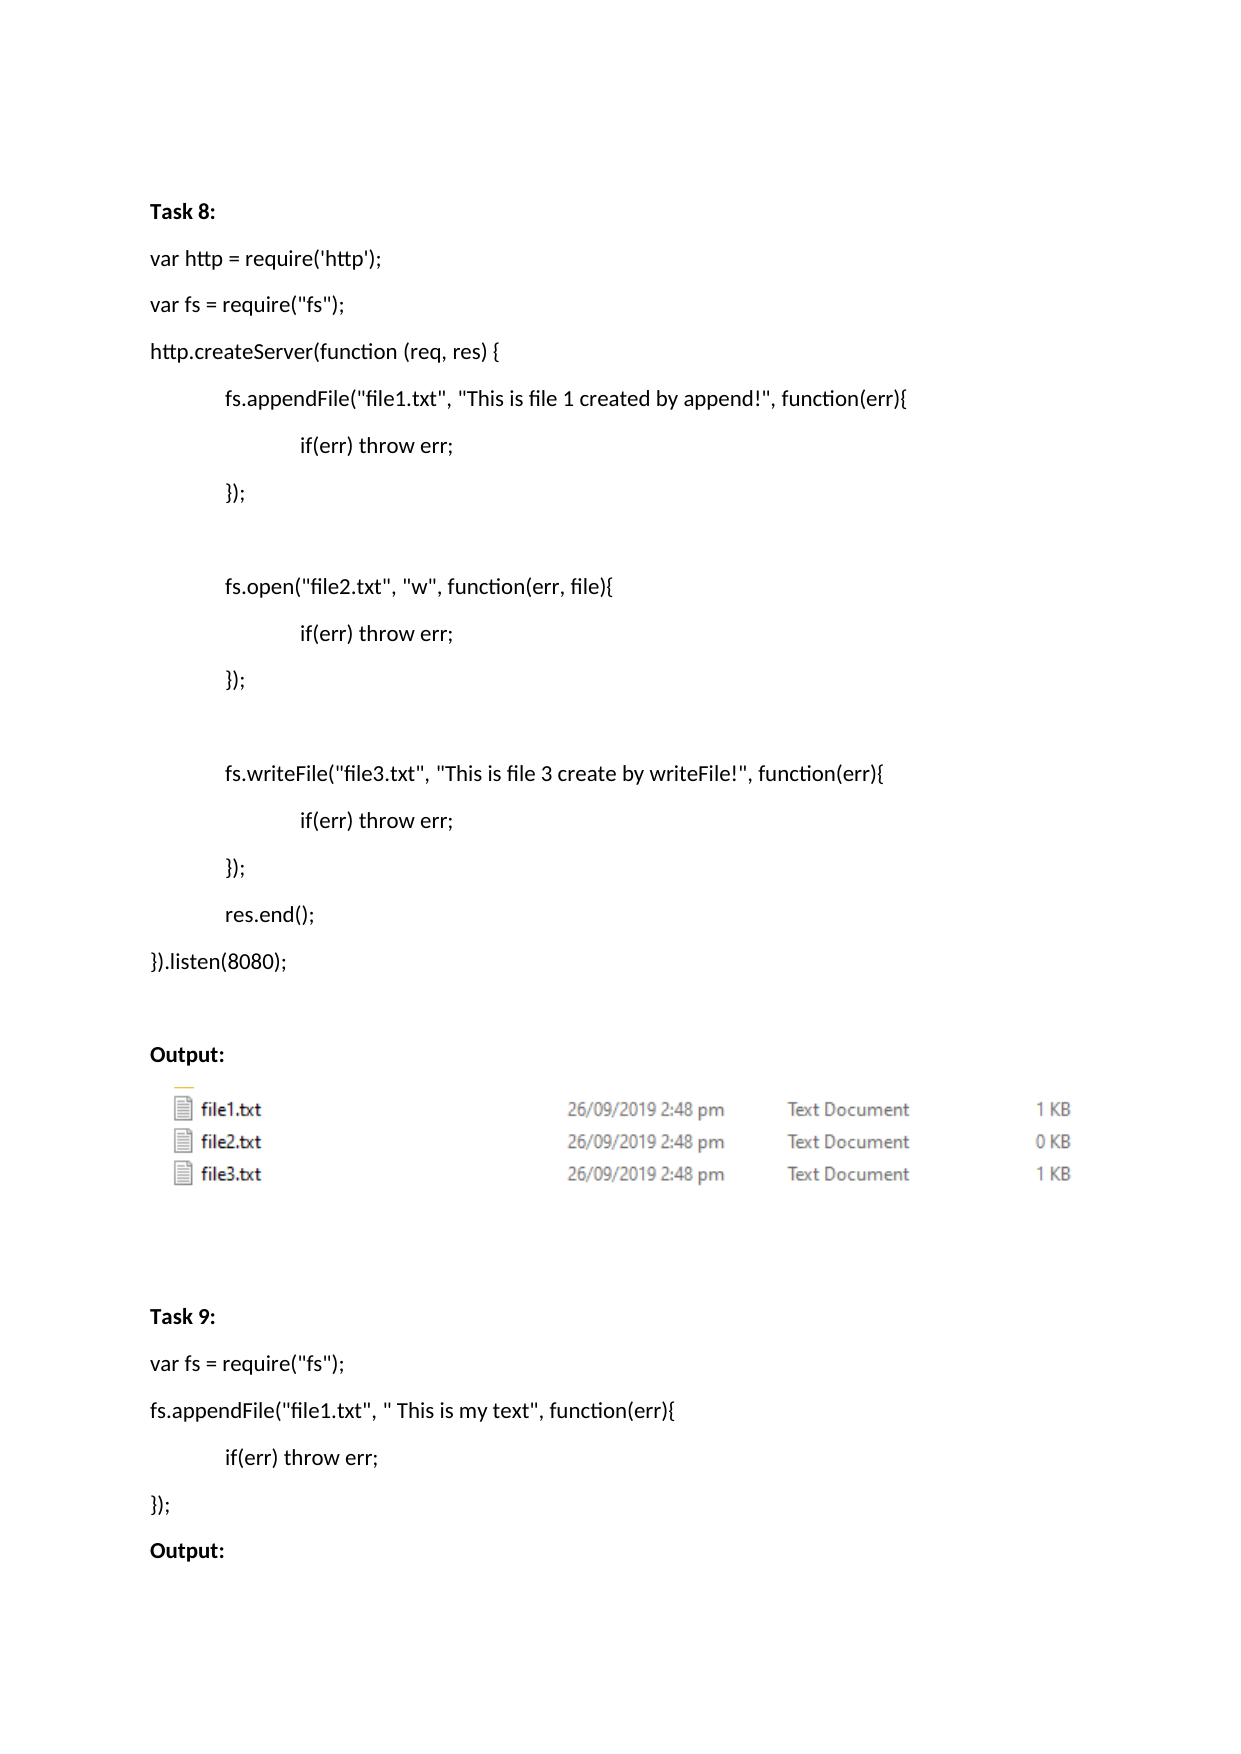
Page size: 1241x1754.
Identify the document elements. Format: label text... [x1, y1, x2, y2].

text res.end(); [150, 900, 1090, 928]
picture [150, 1087, 1091, 1190]
text Output: [150, 1537, 1090, 1564]
text Output: [150, 1041, 1090, 1069]
text if(err) throw err; [150, 1443, 1090, 1471]
text }); [150, 478, 1090, 506]
text }); [150, 1490, 1090, 1518]
text if(err) throw err; [150, 619, 1090, 647]
text fs.appendFile("file1.txt", " This is my text", function(err){ [150, 1396, 1090, 1424]
text if(err) throw err; [150, 806, 1090, 834]
text var fs = require("fs"); [150, 1349, 1090, 1377]
text Task 9: [150, 1302, 1090, 1330]
text }).listen(8080); [150, 947, 1090, 975]
text var http = require('http'); [150, 244, 1090, 272]
text var fs = require("fs"); [150, 291, 1090, 319]
text }); [150, 666, 1090, 694]
text if(err) throw err; [150, 431, 1090, 459]
text }); [150, 853, 1090, 881]
text fs.open("file2.txt", "w", function(err, file){ [150, 572, 1090, 600]
text fs.writeFile("file3.txt", "This is file 3 create by writeFile!", function(err){ [150, 759, 1090, 787]
text fs.appendFile("file1.txt", "This is file 1 created by append!", function(err){ [150, 384, 1090, 412]
text http.createServer(function (req, res) { [150, 337, 1090, 366]
text Task 8: [150, 197, 1090, 225]
